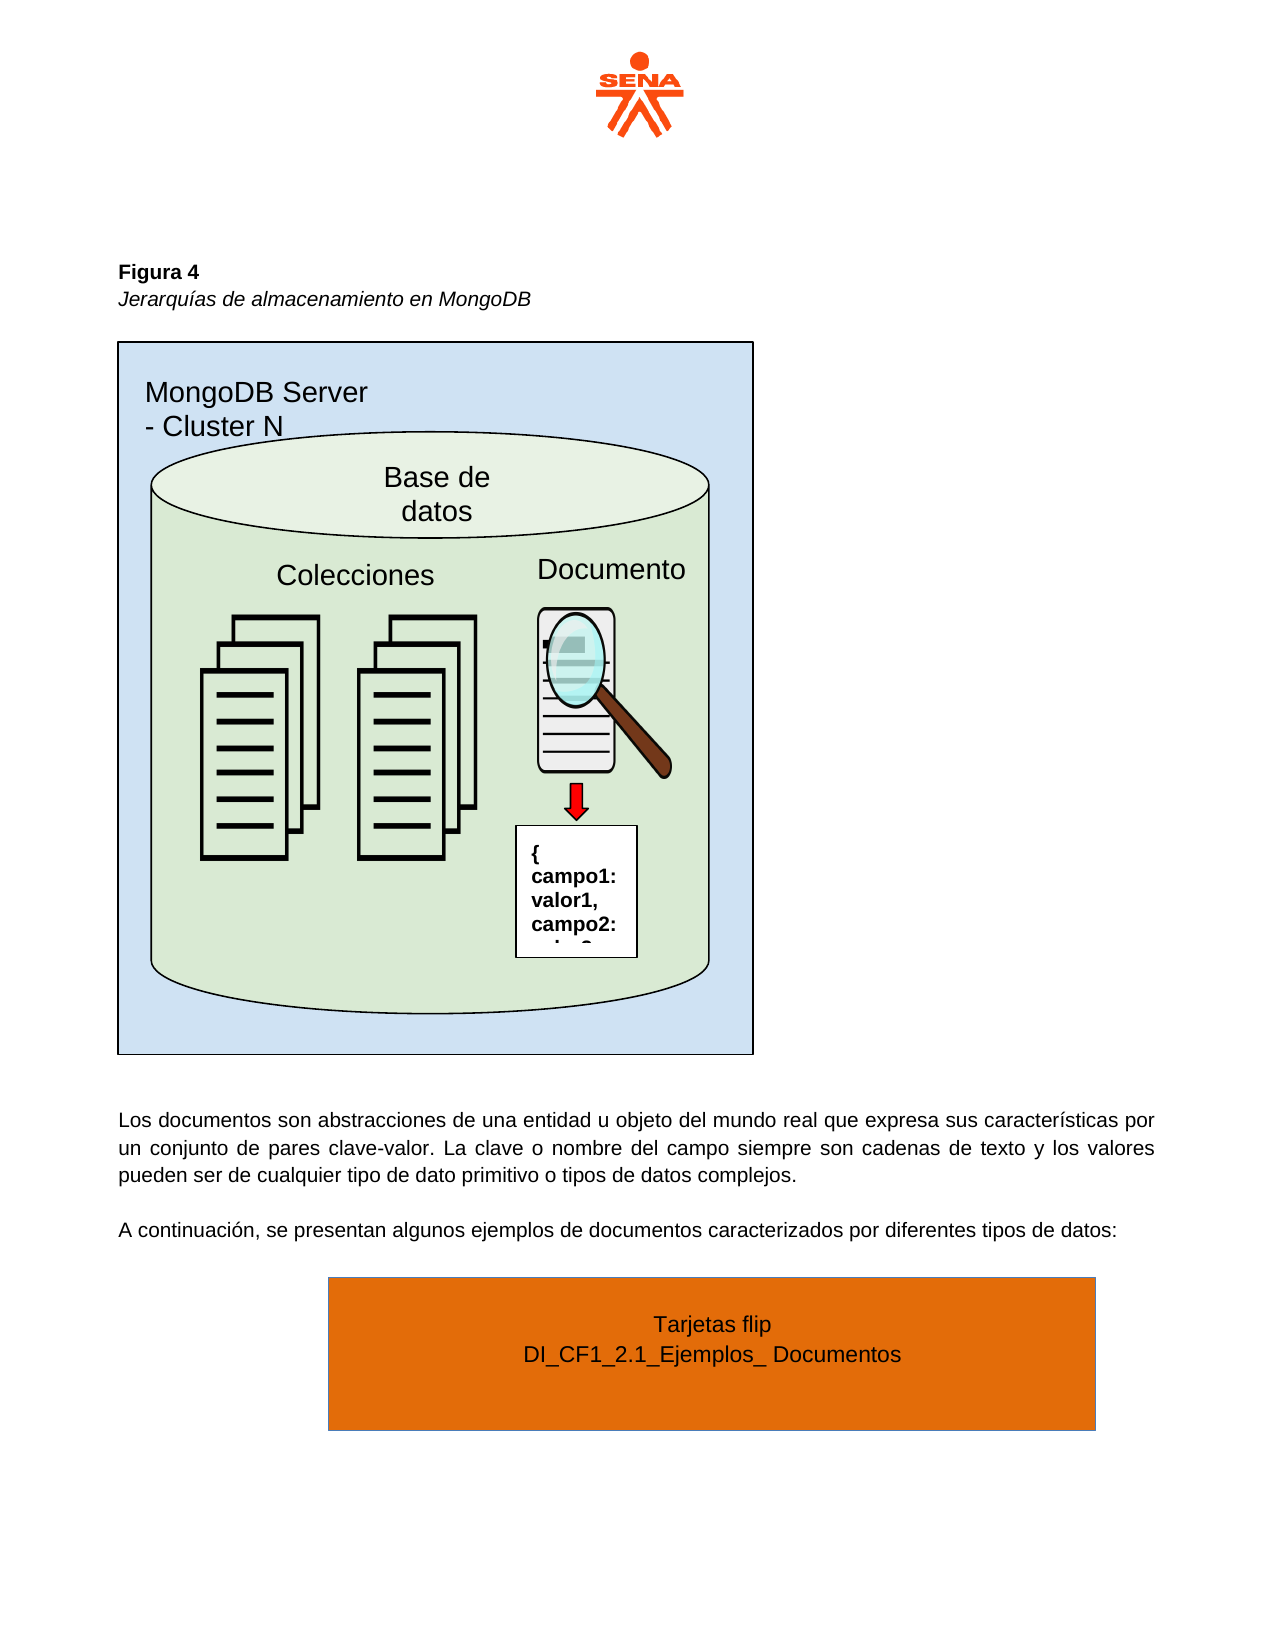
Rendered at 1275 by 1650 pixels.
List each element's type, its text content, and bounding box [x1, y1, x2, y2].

text A continuación, se presentan algunos ejemplos de documentos caracterizados por diferentes tipos de datos: [118, 1218, 1157, 1242]
picture [173, 598, 504, 877]
text Jerarquías de almacenamiento en MongoDB [118, 287, 1157, 311]
picture [585, 48, 690, 142]
text Figura 4 [118, 260, 1157, 284]
picture [537, 607, 672, 779]
text Los documentos son abstracciones de una entidad u objeto del mundo real que expresa sus características por un conjunto de pares clave-valor. La clave o nombre del campo siempre son cadenas de texto y los valores pueden ser de cualquier tipo de dato primitivo o tipos de datos complejos. [118, 1108, 1157, 1187]
